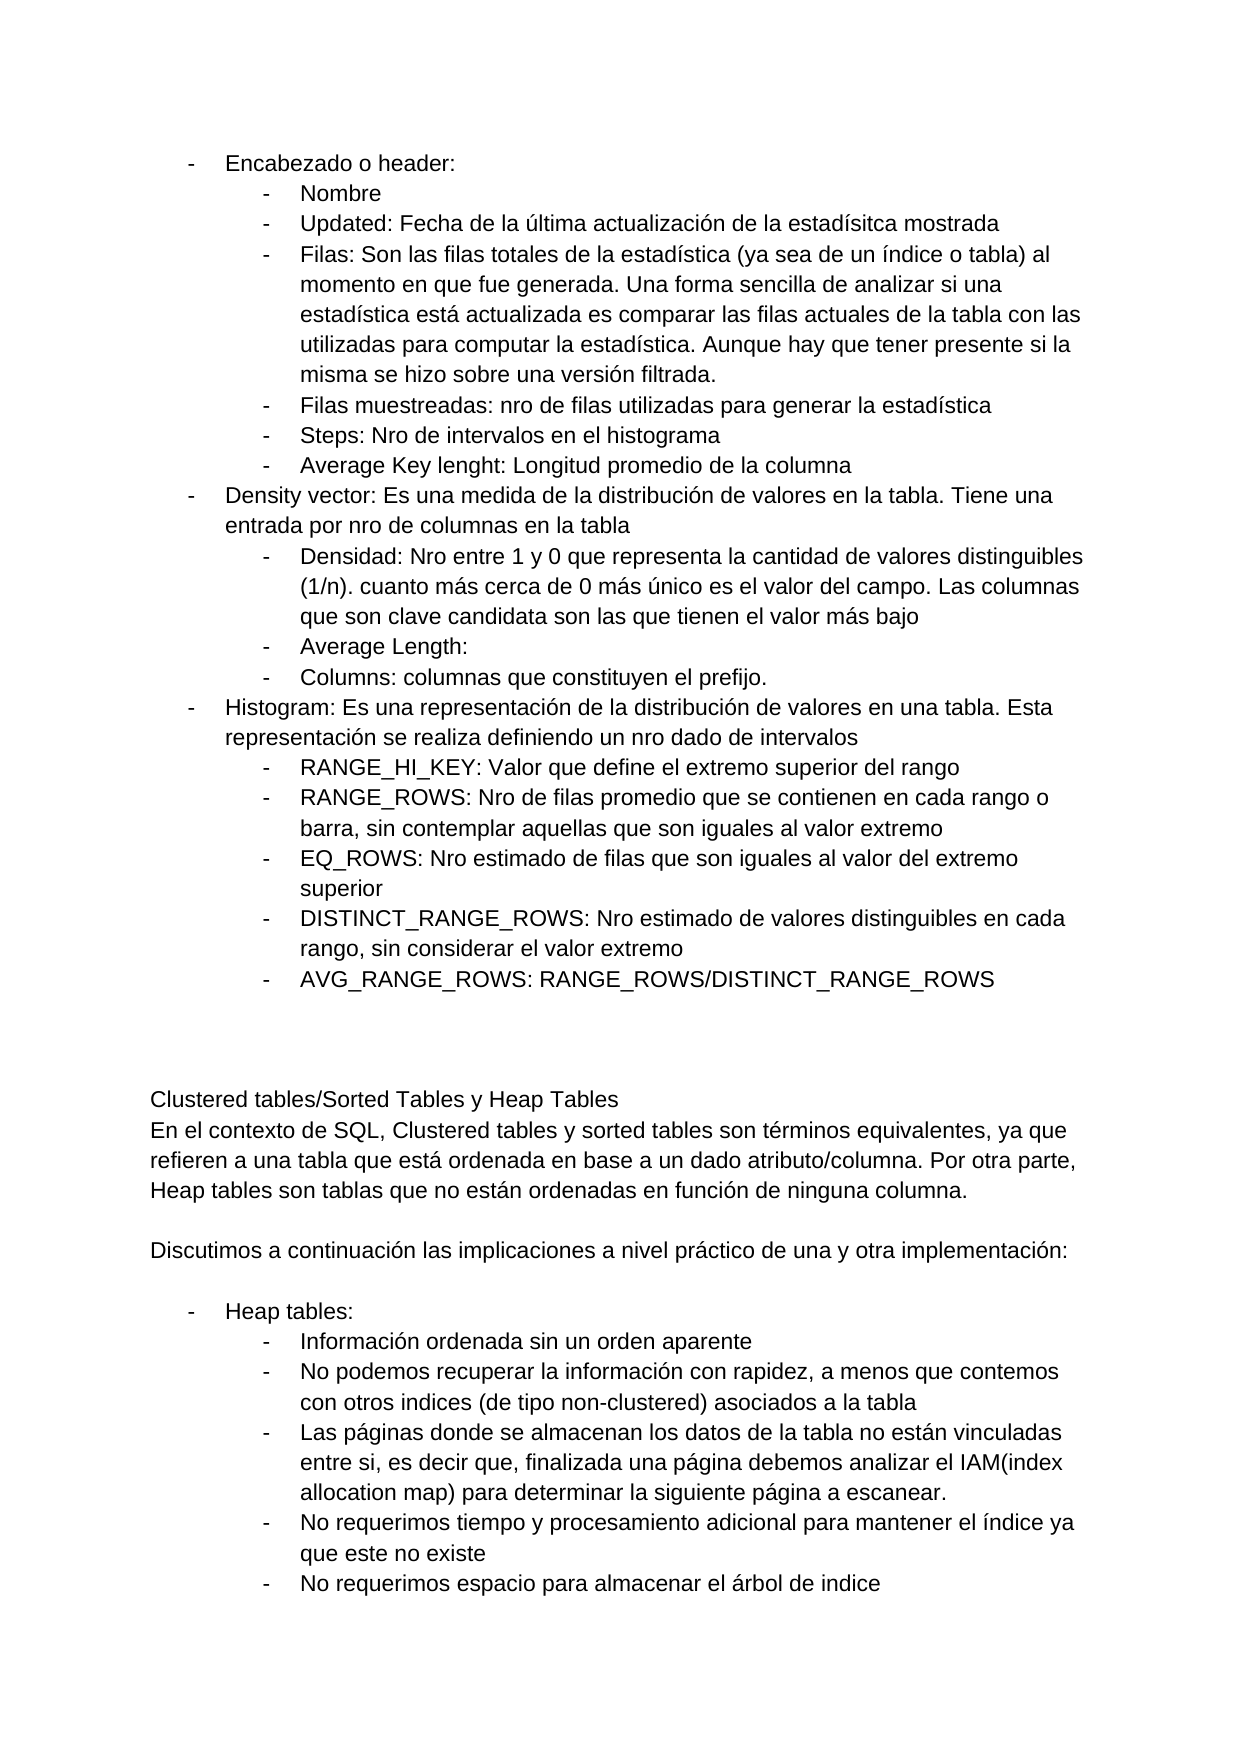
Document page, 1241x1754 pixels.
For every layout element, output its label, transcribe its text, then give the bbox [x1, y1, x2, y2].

list RANGE_ROWS: Nro de filas promedio que se contienen en cada rango o barra, sin contemplar aquellas que son iguales al valor extremo [262, 784, 1090, 841]
list RANGE_HI_KEY: Valor que define el extremo superior del rango [262, 754, 1090, 781]
text Clustered tables/Sorted Tables y Heap Tables [150, 1086, 1090, 1113]
list DISTINCT_RANGE_ROWS: Nro estimado de valores distinguibles en cada rango, sin considerar el valor extremo [262, 905, 1090, 962]
list Filas muestreadas: nro de filas utilizadas para generar la estadística [262, 392, 1090, 418]
list Average Length: [262, 633, 1090, 660]
list Filas: Son las filas totales de la estadística (ya sea de un índice o tabla) al momento en que fue generada. Una forma sencilla de analizar si una estadística está actualizada es comparar las filas actuales de la tabla con las utilizadas para computar la estadística. Aunque hay que tener presente si la misma se hizo sobre una versión filtrada. [262, 241, 1090, 388]
list Encabezado o header: [187, 150, 1090, 176]
list No requerimos espacio para almacenar el árbol de indice [262, 1570, 1090, 1596]
list Steps: Nro de intervalos en el histograma [262, 422, 1090, 448]
list Información ordenada sin un orden aparente [262, 1328, 1090, 1354]
list Updated: Fecha de la última actualización de la estadísitca mostrada [262, 210, 1090, 237]
list AVG_RANGE_ROWS: RANGE_ROWS/DISTINCT_RANGE_ROWS [262, 966, 1090, 992]
list No podemos recuperar la información con rapidez, a menos que contemos con otros indices (de tipo non-clustered) asociados a la tabla [262, 1358, 1090, 1415]
list Nombre [262, 180, 1090, 207]
list No requerimos tiempo y procesamiento adicional para mantener el índice ya que este no existe [262, 1509, 1090, 1566]
list Histogram: Es una representación de la distribución de valores en una tabla. Esta representación se realiza definiendo un nro dado de intervalos [187, 694, 1090, 750]
list Columns: columnas que constituyen el prefijo. [262, 663, 1090, 690]
list Density vector: Es una medida de la distribución de valores en la tabla. Tiene una entrada por nro de columnas en la tabla [187, 482, 1090, 539]
list Densidad: Nro entre 1 y 0 que representa la cantidad de valores distinguibles (1/n). cuanto más cerca de 0 más único es el valor del campo. Las columnas que son clave candidata son las que tienen el valor más bajo [262, 543, 1090, 629]
list Las páginas donde se almacenan los datos de la tabla no están vinculadas entre si, es decir que, finalizada una página debemos analizar el IAM(index allocation map) para determinar la siguiente página a escanear. [262, 1419, 1090, 1506]
list Heap tables: [187, 1298, 1090, 1324]
list EQ_ROWS: Nro estimado de filas que son iguales al valor del extremo superior [262, 845, 1090, 901]
list Average Key lenght: Longitud promedio de la columna [262, 452, 1090, 478]
text Discutimos a continuación las implicaciones a nivel práctico de una y otra implementación: [150, 1237, 1090, 1264]
text En el contexto de SQL, Clustered tables y sorted tables son términos equivalentes, ya que refieren a una tabla que está ordenada en base a un dado atributo/columna. Por otra parte, Heap tables son tablas que no están ordenadas en función de ninguna columna. [150, 1117, 1090, 1203]
